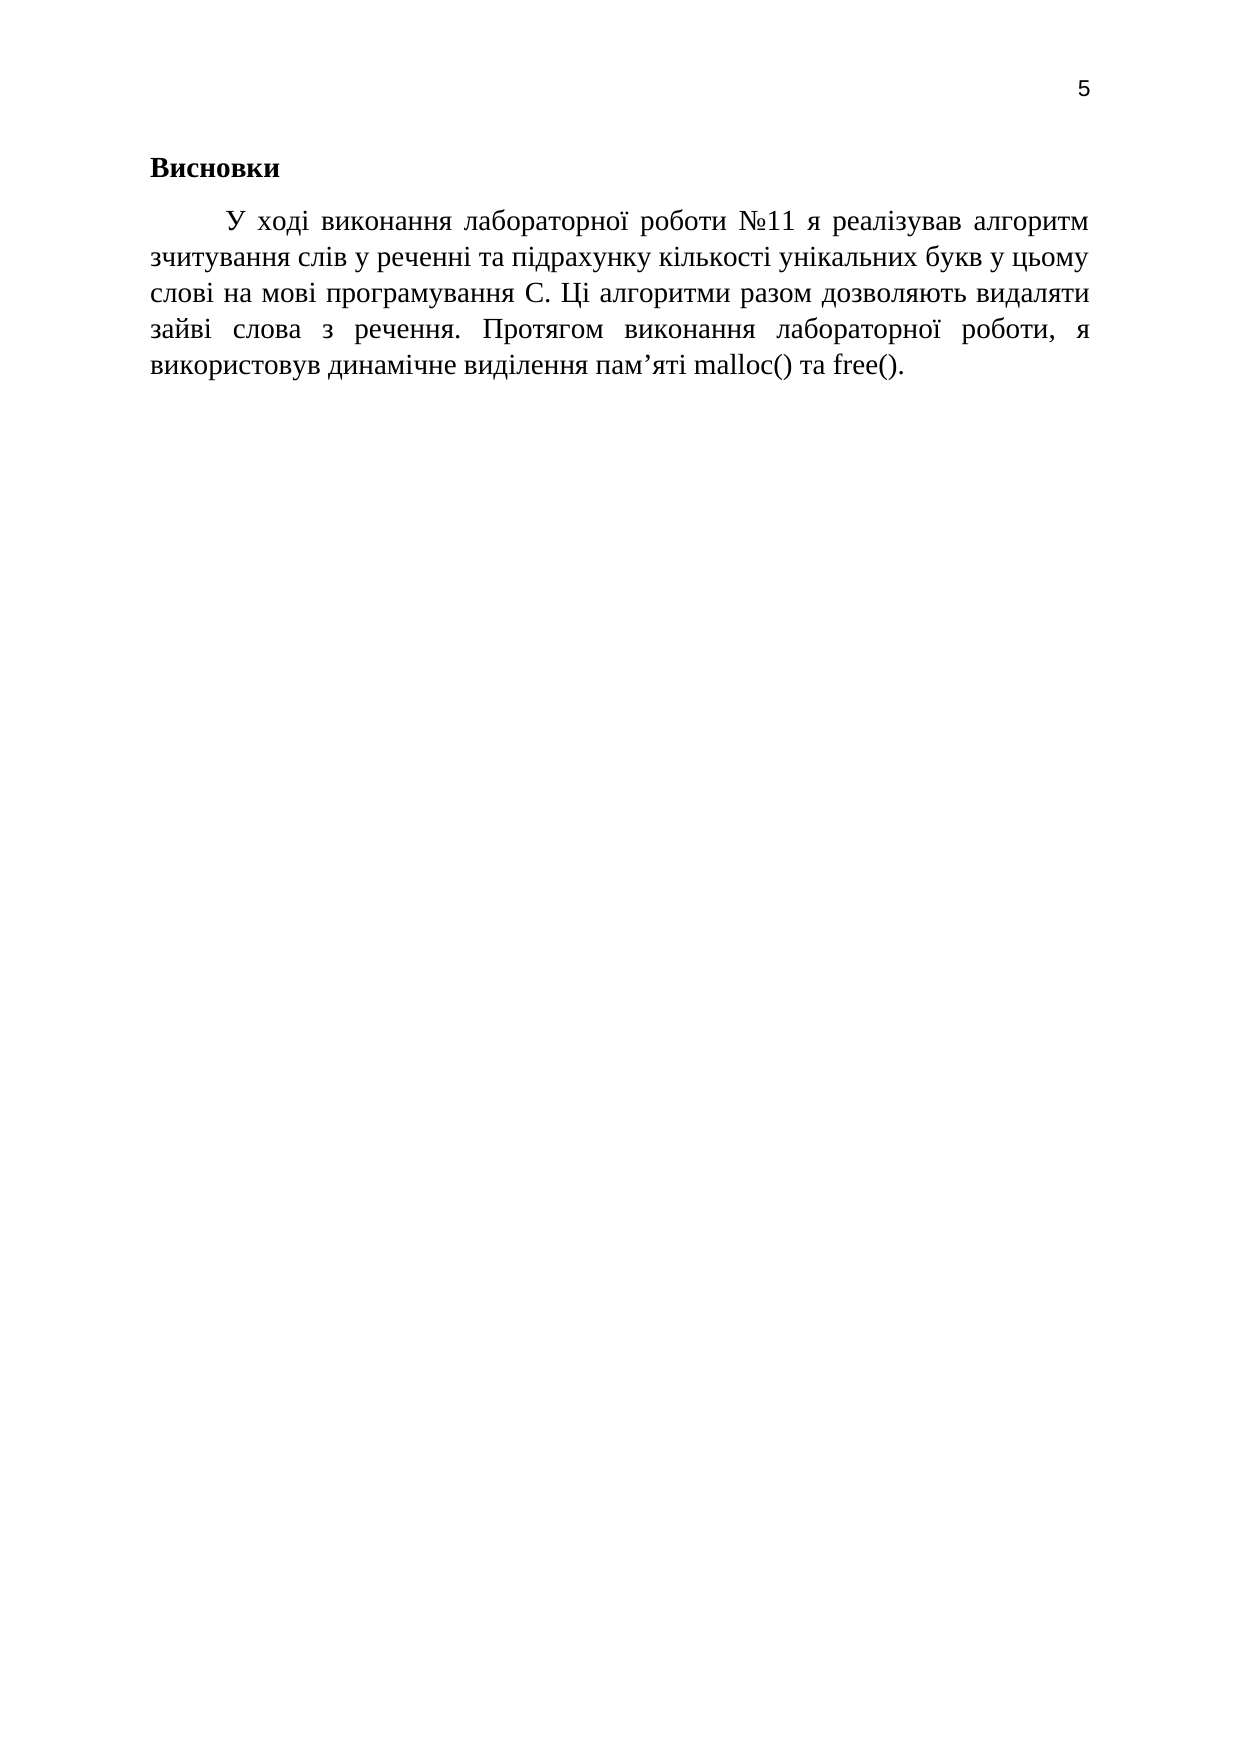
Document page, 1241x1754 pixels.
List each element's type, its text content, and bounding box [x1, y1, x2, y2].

text У ході виконання лабораторної роботи №11 я реалізував алгоритм зчитування слів у реченні та підрахунку кількості унікальних букв у цьому слові на мові програмування C. Ці алгоритми разом дозволяють видаляти зайві слова з речення. Протягом виконання лабораторної роботи, я використовув динамічне виділення пам’яті malloc() та free(). [150, 203, 1090, 381]
text Висновки [150, 150, 1090, 183]
